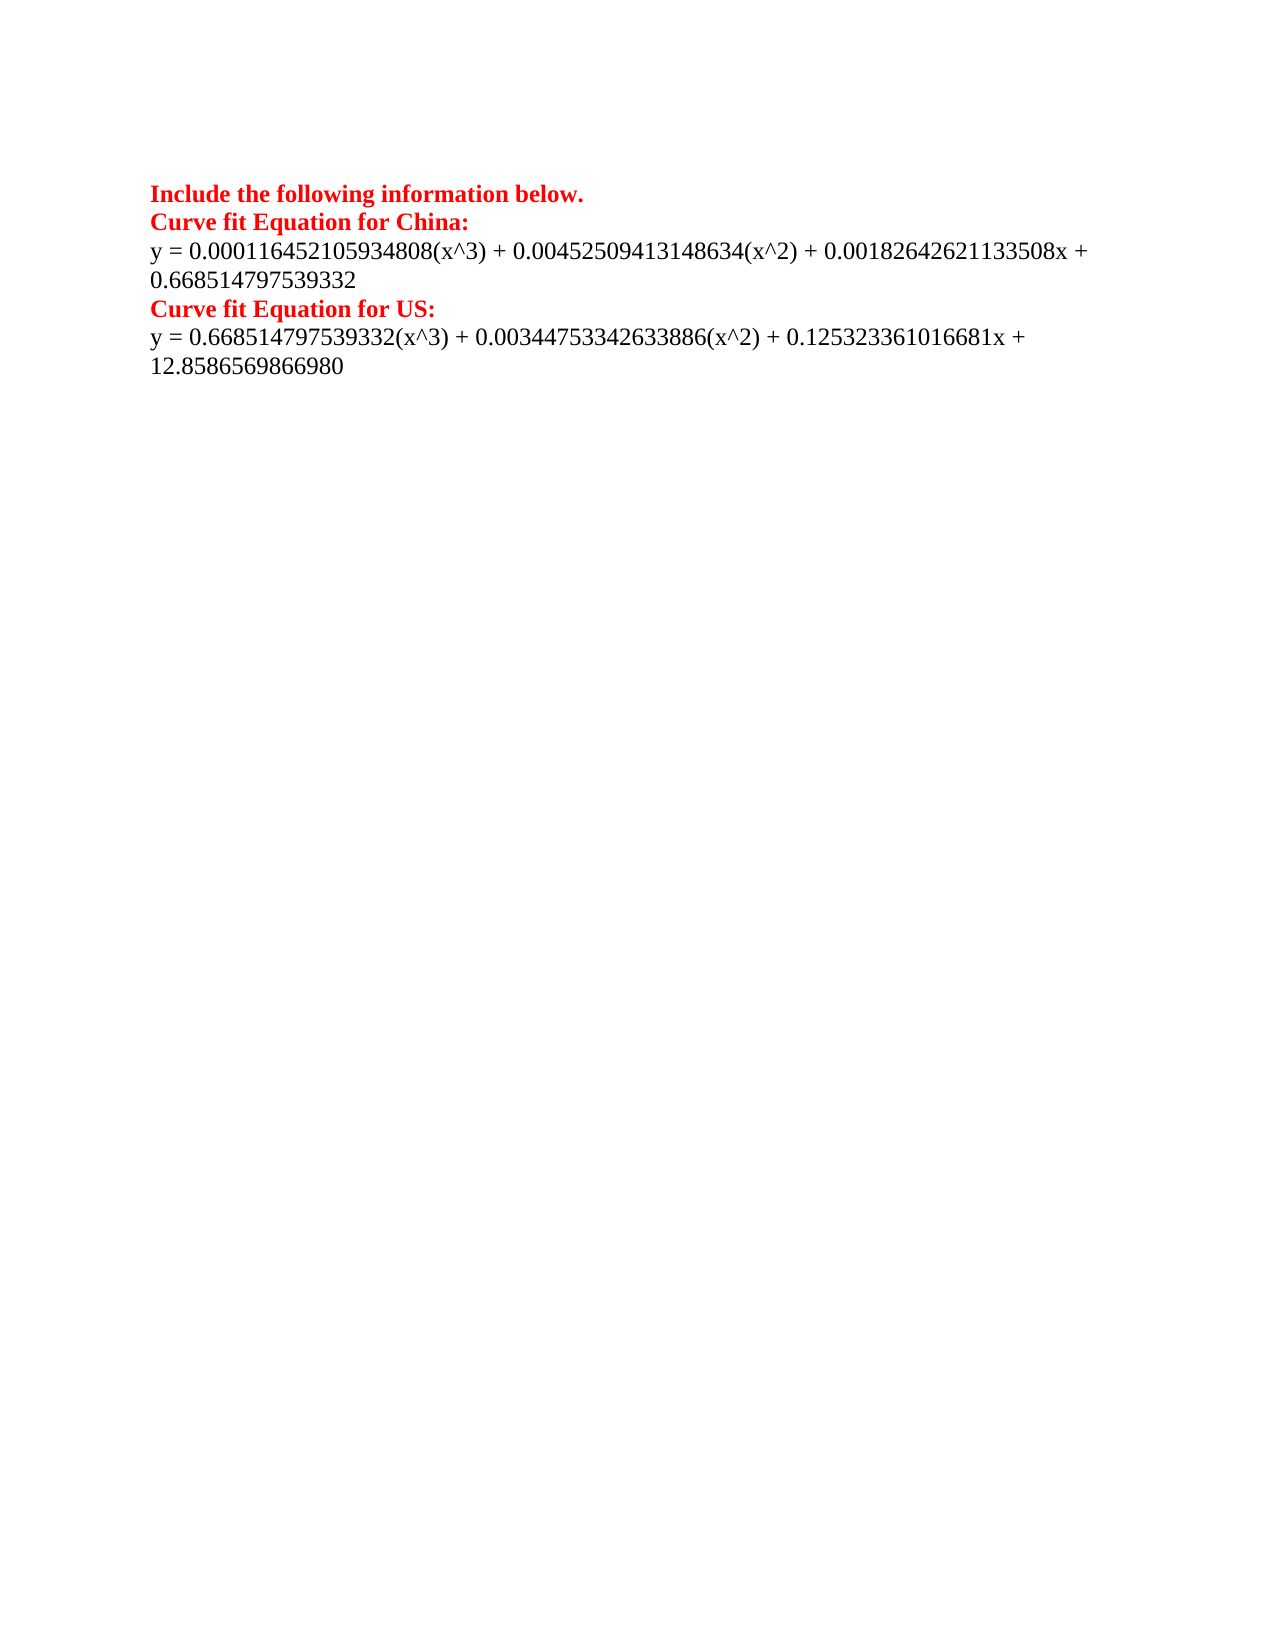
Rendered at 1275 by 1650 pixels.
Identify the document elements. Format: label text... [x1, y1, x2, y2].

text Curve fit Equation for US: [150, 294, 1125, 322]
text y = 0.000116452105934808(x^3) + 0.00452509413148634(x^2) + 0.00182642621133508x + 0.668514797539332 [150, 236, 1125, 294]
text Include the following information below. [150, 179, 1125, 207]
text y = 0.668514797539332(x^3) + 0.00344753342633886(x^2) + 0.125323361016681x + 12.8586569866980 [150, 322, 1125, 380]
text Curve fit Equation for China: [150, 207, 1125, 236]
